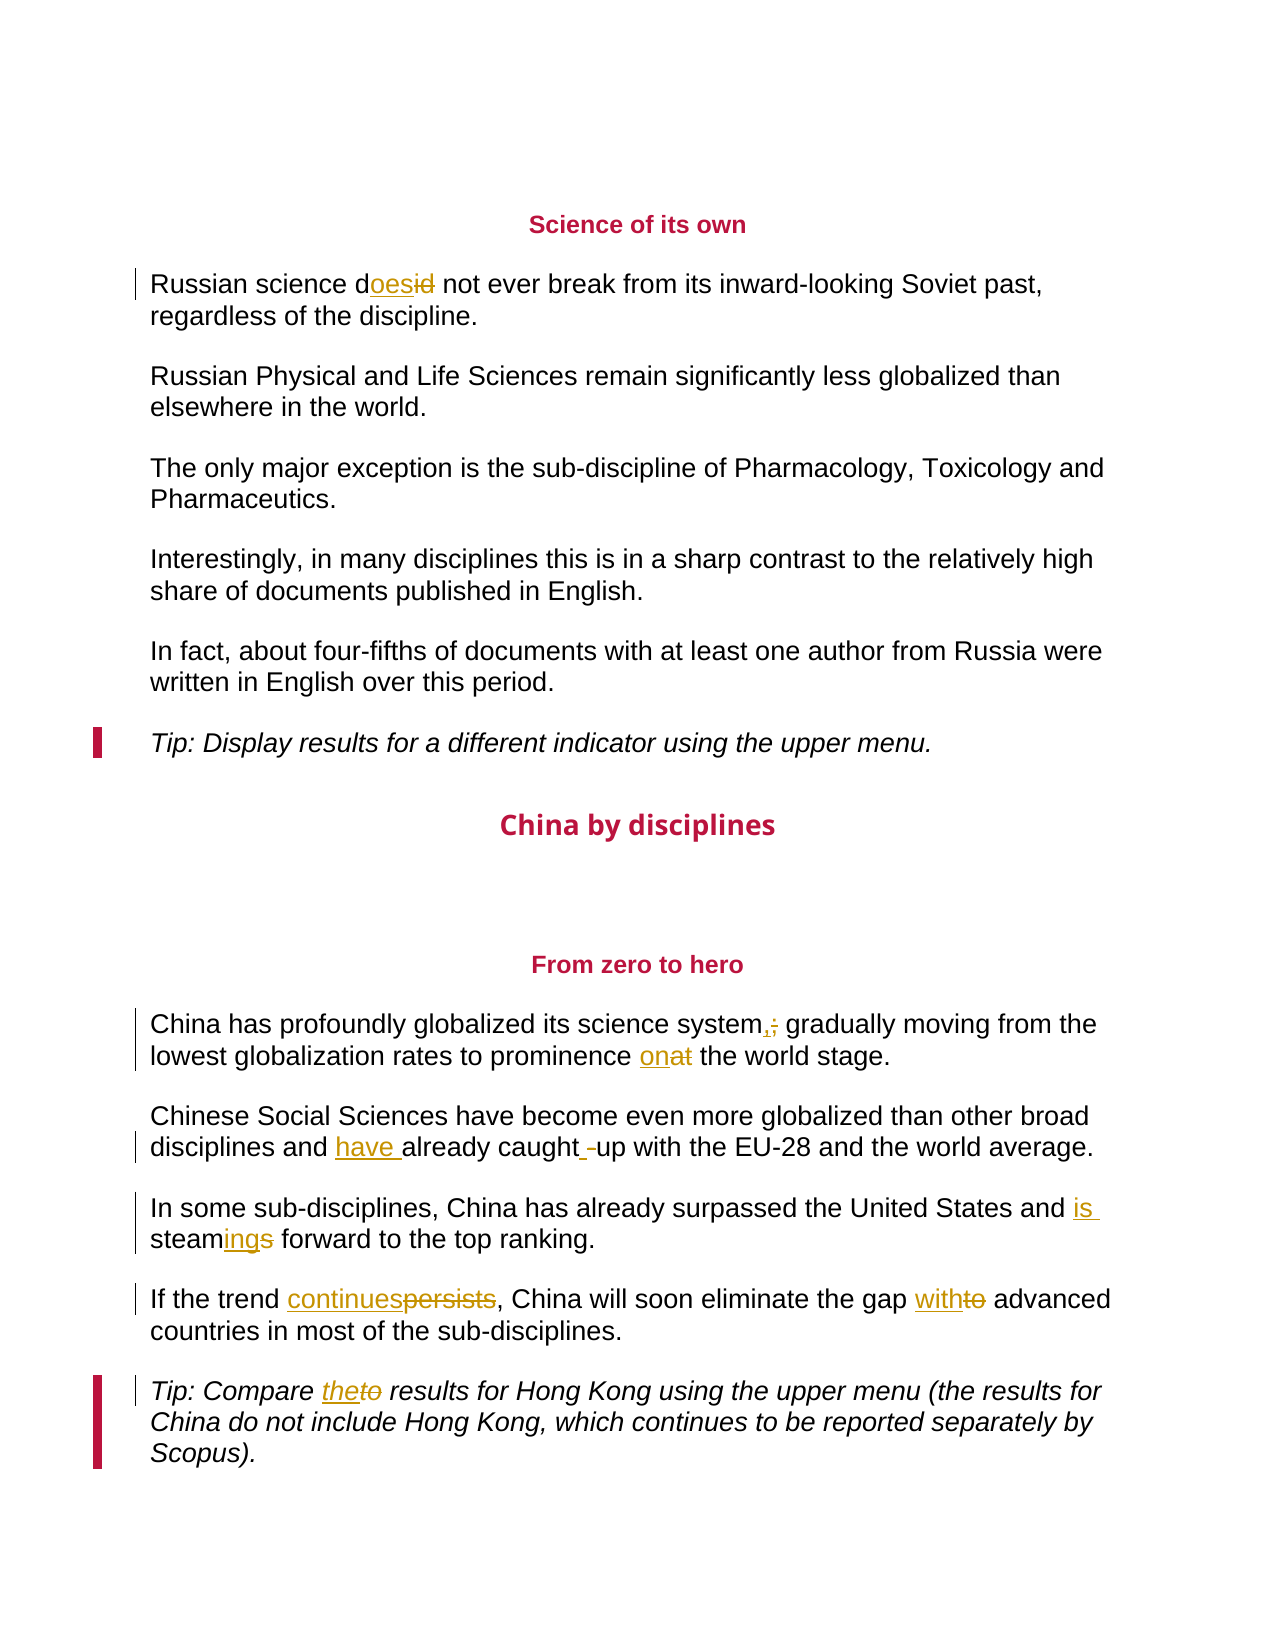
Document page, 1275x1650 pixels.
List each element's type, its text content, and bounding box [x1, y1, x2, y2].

text Russian Physical and Life Sciences remain significantly less globalized than elsewhere in the world. [150, 360, 1125, 422]
text If the trend , China will soon eliminate the gap advanced countries in most of the sub-disciplines. [150, 1283, 1125, 1346]
text From zero to hero [150, 950, 1125, 979]
text China by disciplines [197, 805, 1078, 843]
text The only major exception is the sub-discipline of Pharmacology, Toxicology and Pharmaceutics. [150, 452, 1125, 514]
text Science of its own [150, 210, 1125, 239]
text Tip: Display results for a different indicator using the upper menu. [102, 727, 1125, 758]
text Tip: Compare results for Hong Kong using the upper menu (the results for China do not include Hong Kong, which continues to be reported separately by Scopus). [102, 1375, 1125, 1469]
text Russian science d not ever break from its inward-looking Soviet past, regardless of the discipline. [150, 268, 1125, 331]
text In fact, about four-fifths of documents with at least one author from Russia were written in English over this period. [150, 635, 1125, 697]
text In some sub-disciplines, China has already surpassed the United States and steam forward to the top ranking. [150, 1192, 1125, 1254]
text China has profoundly globalized its science system gradually moving from the lowest globalization rates to prominence the world stage. [150, 1008, 1125, 1071]
text Chinese Social Sciences have become even more globalized than other broad disciplines and already caughtup with the EU-28 and the world average. [150, 1100, 1125, 1162]
text Interestingly, in many disciplines this is in a sharp contrast to the relatively high share of documents published in English. [150, 543, 1125, 606]
